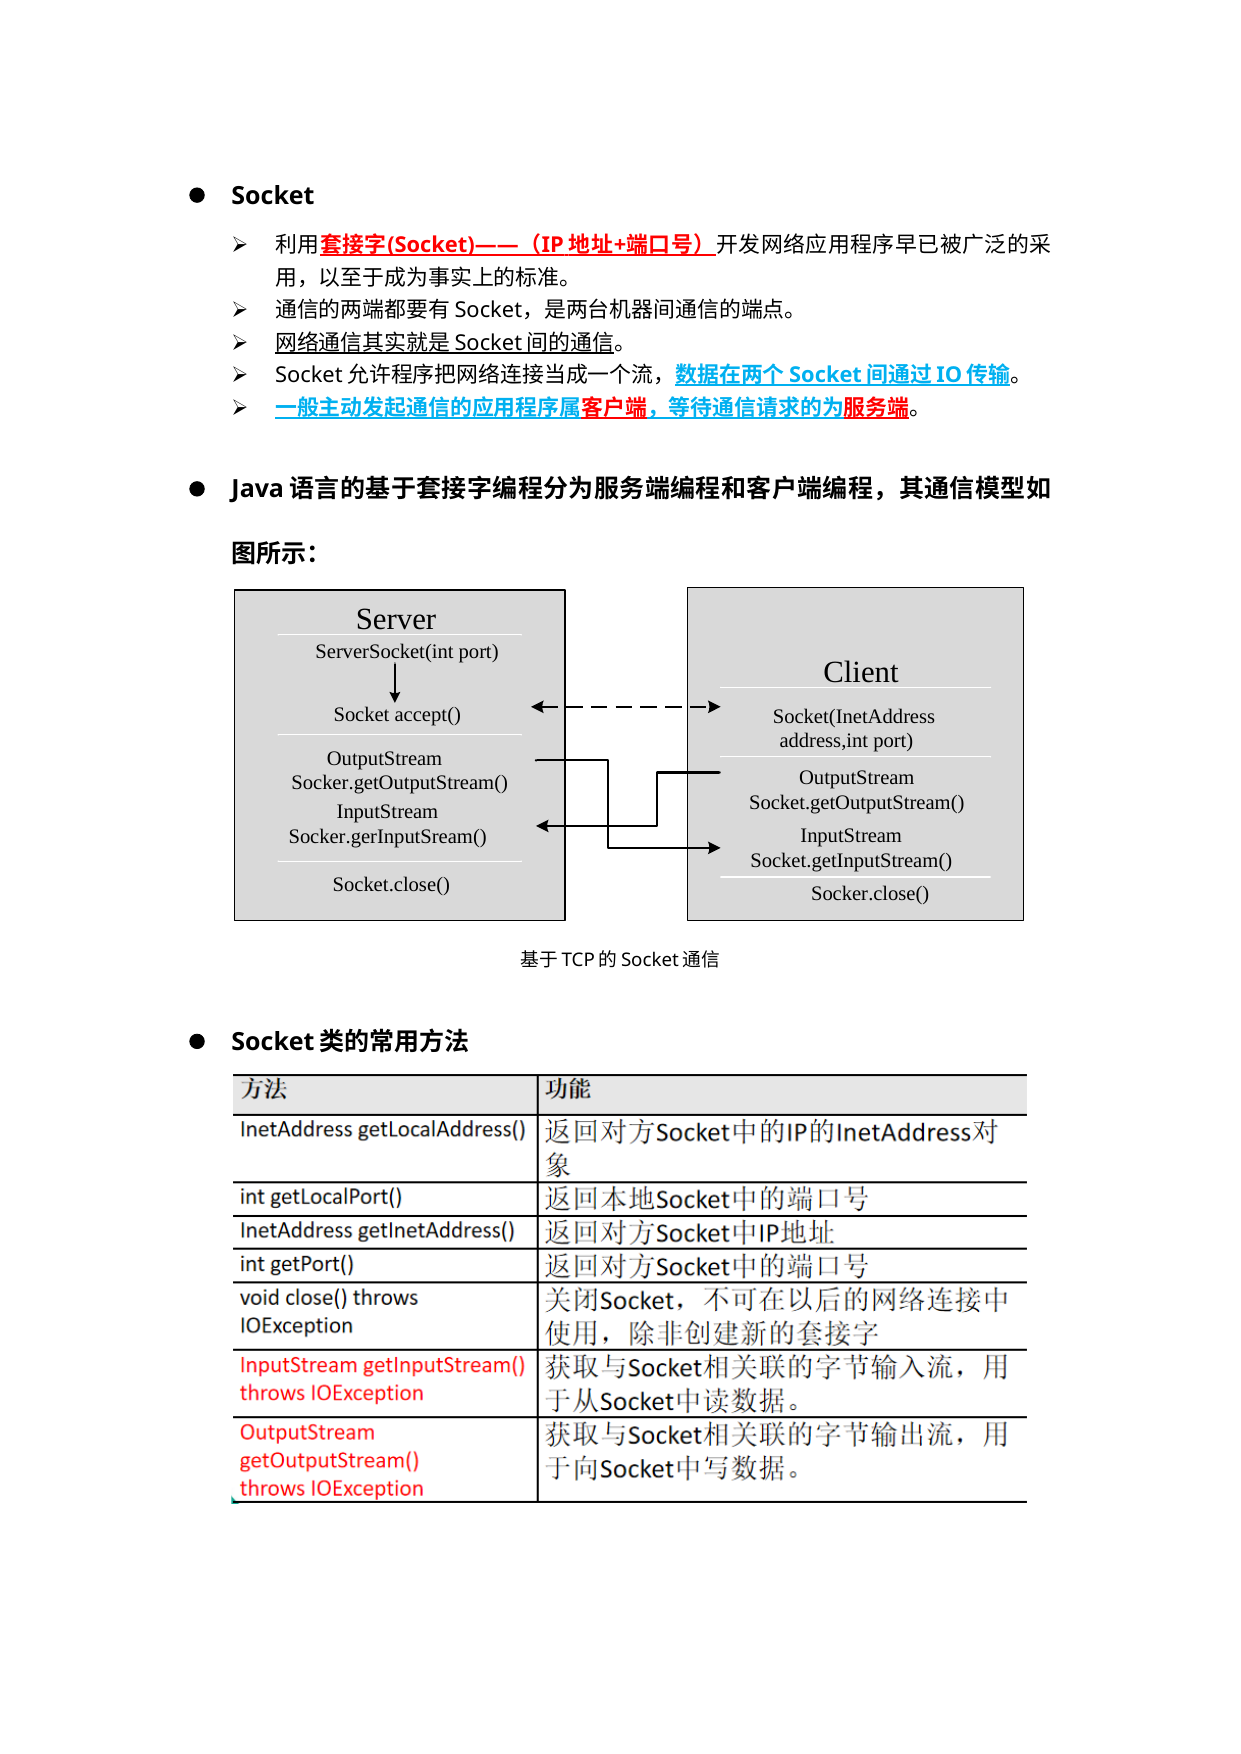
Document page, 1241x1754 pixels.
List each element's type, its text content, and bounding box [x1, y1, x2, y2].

list Socket类的常用方法 [187, 1007, 1053, 1072]
list Socket [187, 162, 1053, 227]
list 利用套接字(Socket)——（IP地址+端口号）开发网络应用程序早已被广泛的采用，以至于成为事实上的标准。 [231, 227, 1053, 292]
list 一般主动发起通信的应用程序属客户端，等待通信请求的为服务端。 [231, 389, 1053, 422]
list 网络通信其实就是Socket间的通信。 [231, 324, 1053, 357]
list 通信的两端都要有Socket，是两台机器间通信的端点。 [231, 292, 1053, 324]
list Socket允许程序把网络连接当成一个流，数据在两个Socket间通过IO传输。 [231, 357, 1053, 389]
text 基于TCP的Socket通信 [187, 942, 1053, 974]
picture [231, 1072, 1029, 1504]
list Java语言的基于套接字编程分为服务端编程和客户端编程，其通信模型如图所示： [187, 454, 1053, 584]
